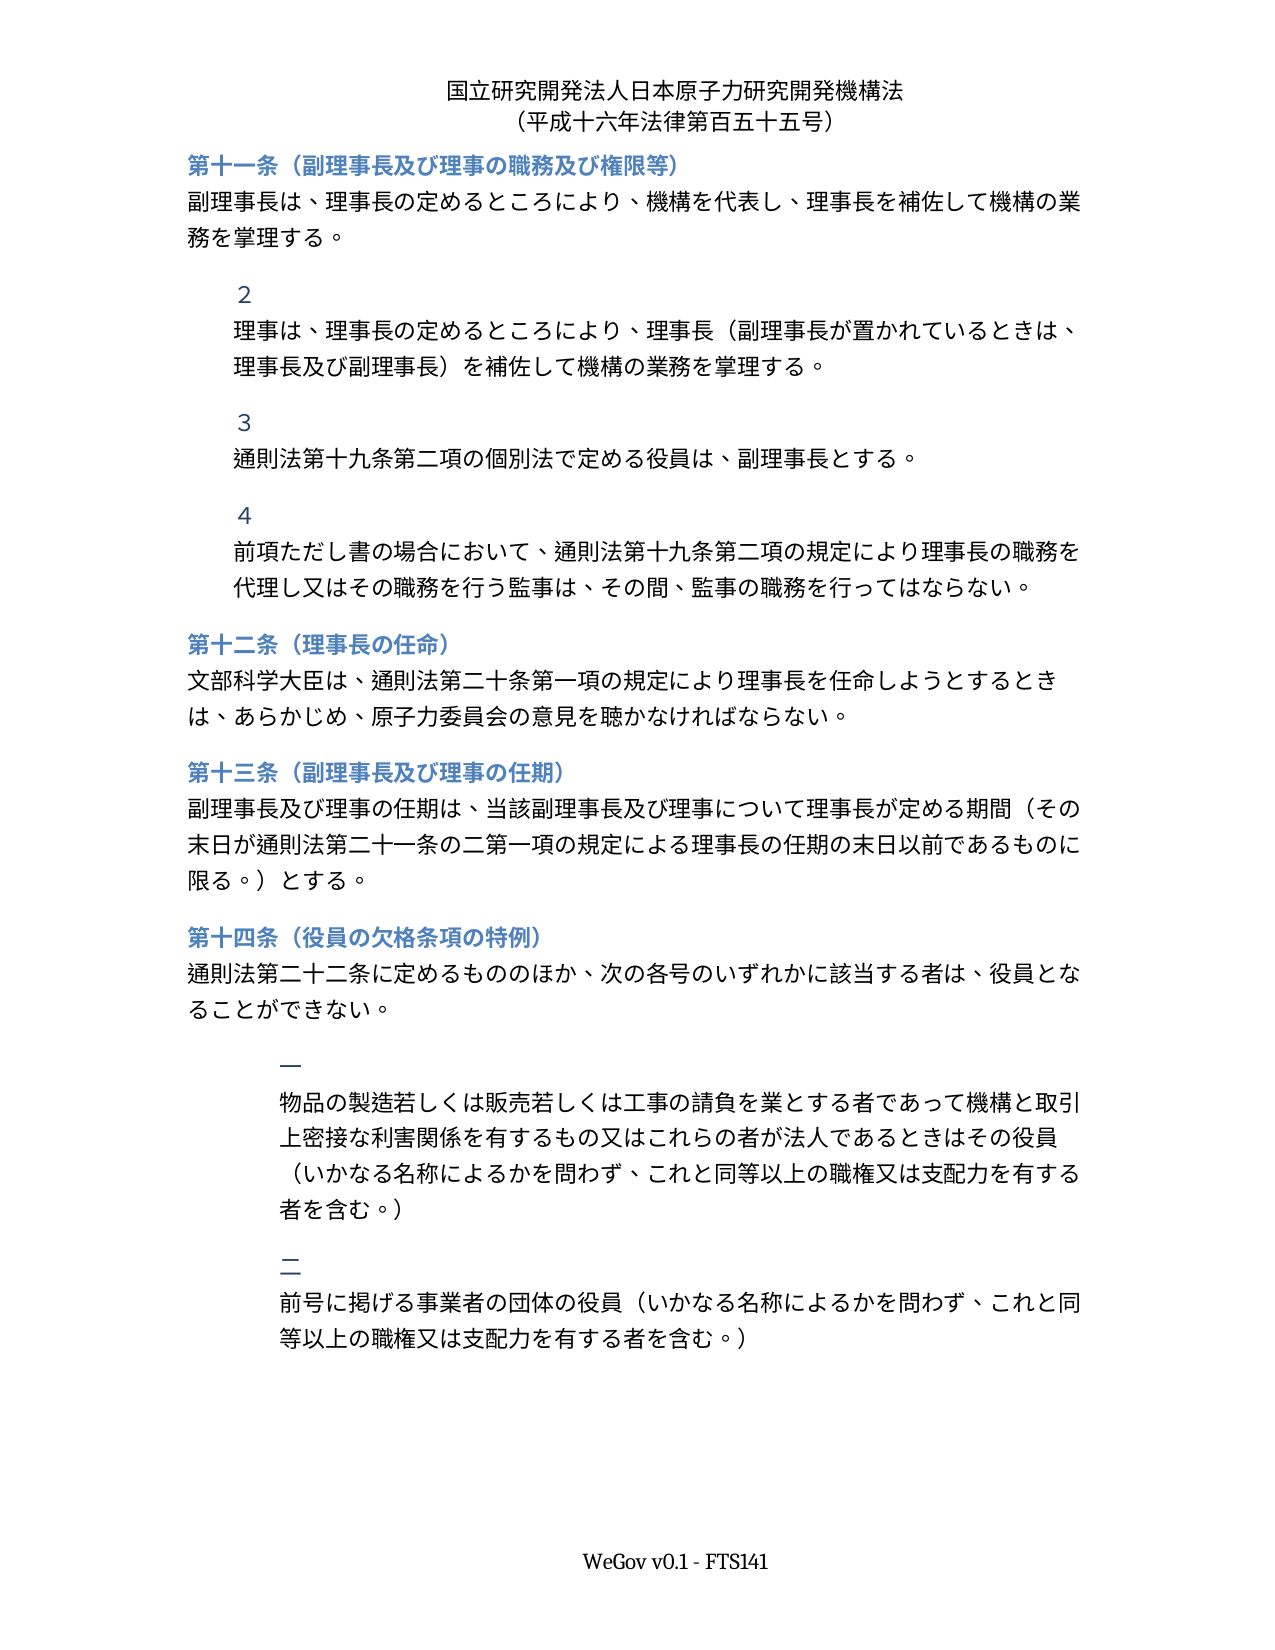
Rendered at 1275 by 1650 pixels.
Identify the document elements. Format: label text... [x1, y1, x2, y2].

text 通則法第二十二条に定めるもののほか、次の各号のいずれかに該当する者は、役員となることができない。 [187, 958, 1087, 1025]
subtitle 第十三条（副理事長及び理事の任期） [187, 757, 1087, 788]
text 副理事長は、理事長の定めるところにより、機構を代表し、理事長を補佐して機構の業務を掌理する。 [187, 186, 1087, 253]
subtitle ４ [233, 500, 1087, 531]
text 副理事長及び理事の任期は、当該副理事長及び理事について理事長が定める期間（その末日が通則法第二十一条の二第一項の規定による理事長の任期の末日以前であるものに限る。）とする。 [187, 793, 1087, 896]
text 物品の製造若しくは販売若しくは工事の請負を業とする者であって機構と取引上密接な利害関係を有するもの又はこれらの者が法人であるときはその役員（いかなる名称によるかを問わず、これと同等以上の職権又は支配力を有する者を含む。） [279, 1086, 1087, 1226]
text 前項ただし書の場合において、通則法第十九条第二項の規定により理事長の職務を代理し又はその職務を行う監事は、その間、監事の職務を行ってはならない。 [233, 536, 1087, 603]
subtitle 第十一条（副理事長及び理事の職務及び権限等） [187, 150, 1087, 181]
subtitle 一 [279, 1051, 1087, 1082]
text 前号に掲げる事業者の団体の役員（いかなる名称によるかを問わず、これと同等以上の職権又は支配力を有する者を含む。） [279, 1287, 1087, 1354]
subtitle ２ [233, 279, 1087, 310]
text 理事は、理事長の定めるところにより、理事長（副理事長が置かれているときは、理事長及び副理事長）を補佐して機構の業務を掌理する。 [233, 314, 1087, 382]
text 文部科学大臣は、通則法第二十条第一項の規定により理事長を任命しようとするときは、あらかじめ、原子力委員会の意見を聴かなければならない。 [187, 664, 1087, 732]
subtitle 第十四条（役員の欠格条項の特例） [187, 922, 1087, 953]
subtitle ３ [233, 407, 1087, 438]
subtitle 二 [279, 1251, 1087, 1282]
subtitle 第十二条（理事長の任命） [187, 629, 1087, 660]
text 通則法第十九条第二項の個別法で定める役員は、副理事長とする。 [233, 443, 1087, 474]
